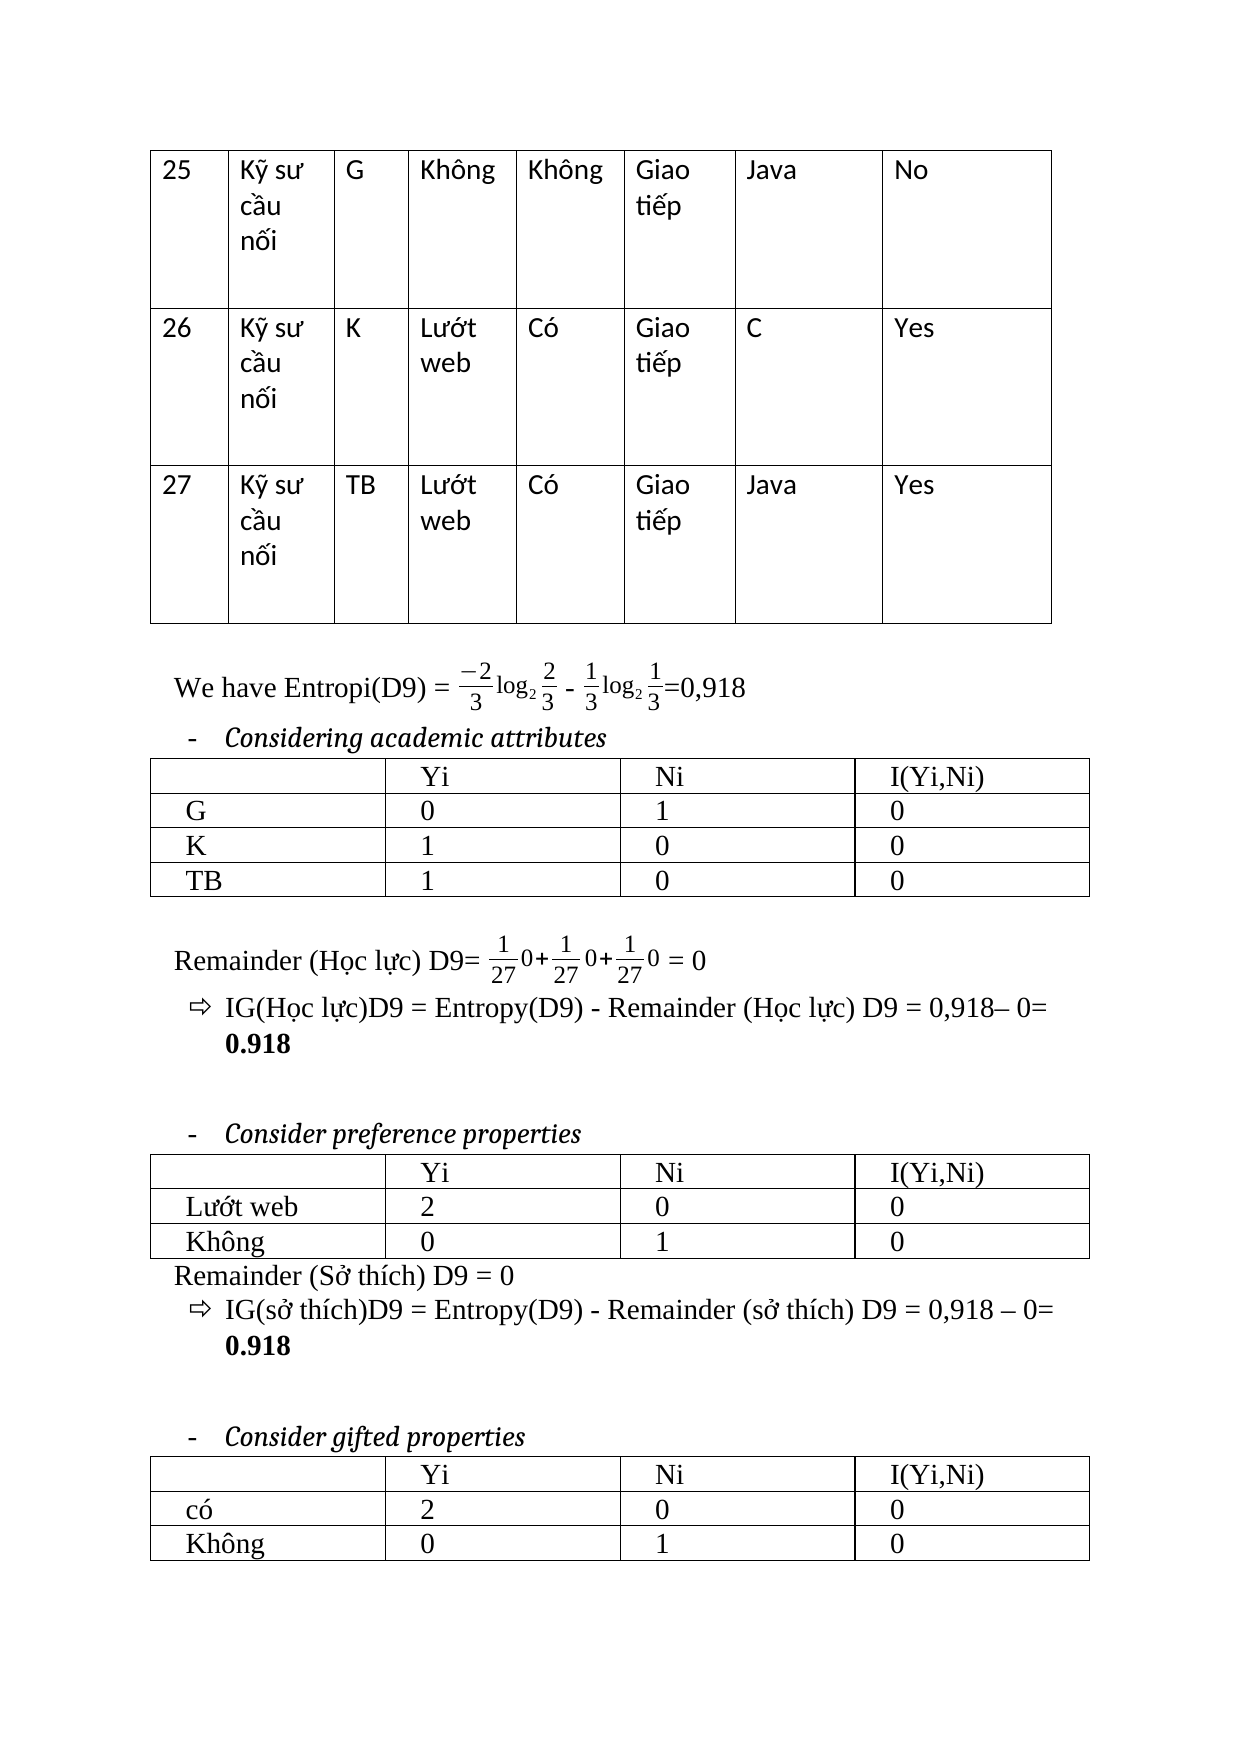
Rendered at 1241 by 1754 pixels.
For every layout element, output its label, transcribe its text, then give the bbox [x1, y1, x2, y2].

table_cell 1 [621, 1526, 854, 1560]
table_header [151, 759, 385, 792]
table_cell Lướt web [409, 466, 516, 623]
table_cell C [736, 309, 882, 465]
table_cell K [335, 309, 408, 465]
text We have Entropi(D9) = - =0,918 [150, 657, 1090, 716]
table_header [151, 1155, 385, 1188]
table_header Yi [386, 1457, 620, 1491]
table_header I(Yi,Ni) [856, 1155, 1089, 1188]
table_cell Lướt web [151, 1189, 385, 1223]
table_header Ni [621, 1155, 854, 1188]
table_cell 2 [386, 1189, 620, 1223]
table_cell Yes [883, 466, 1051, 623]
table_cell Giao tiếp [625, 466, 735, 623]
table_cell Java [736, 466, 882, 623]
list IG(Học lực)D9 = Entropy(D9) - Remainder (Học lực) D9 = 0,918– 0= 0.918 [187, 990, 1090, 1059]
table_cell có [151, 1492, 385, 1525]
table_cell 25 [151, 151, 228, 308]
table_cell 0 [856, 1189, 1089, 1223]
table_cell 0 [856, 863, 1089, 896]
subtitle Considering academic attributes [187, 721, 1090, 755]
table_cell 0 [621, 863, 854, 896]
table_cell 0 [621, 1189, 854, 1223]
table_cell Giao tiếp [625, 151, 735, 308]
table_header Yi [386, 759, 620, 792]
table_cell K [151, 828, 385, 862]
table_header Yi [386, 1155, 620, 1188]
table_cell 27 [151, 466, 228, 623]
table_header [151, 1457, 385, 1491]
table_cell TB [335, 466, 408, 623]
table_cell Yes [883, 309, 1051, 465]
table_cell Giao tiếp [625, 309, 735, 465]
table_cell 0 [386, 1526, 620, 1560]
table_cell G [335, 151, 408, 308]
table_header Ni [621, 1457, 854, 1491]
table_cell Không [517, 151, 624, 308]
table_cell Kỹ sư cầu nối [229, 151, 334, 308]
table_cell 0 [856, 828, 1089, 862]
table_cell 0 [621, 1492, 854, 1525]
table_header Ni [621, 759, 854, 792]
table_cell 0 [386, 1224, 620, 1257]
list IG(sở thích)D9 = Entropy(D9) - Remainder (sở thích) D9 = 0,918 – 0= 0.918 [187, 1292, 1090, 1362]
table_cell 1 [386, 828, 620, 862]
table_cell Có [517, 466, 624, 623]
table_cell Lướt web [409, 309, 516, 465]
subtitle Consider gifted properties [187, 1419, 1090, 1453]
table_cell 1 [621, 794, 854, 827]
table_cell TB [151, 863, 385, 896]
table_cell Không [151, 1224, 385, 1257]
table_cell G [151, 794, 385, 827]
table_cell 0 [856, 794, 1089, 827]
table_cell No [883, 151, 1051, 308]
table_cell Java [736, 151, 882, 308]
table_cell Có [517, 309, 624, 465]
subtitle Consider preference properties [187, 1116, 1090, 1151]
text Remainder (Học lực) D9= = 0 [150, 931, 1090, 990]
table_cell 0 [386, 794, 620, 827]
table_cell 0 [856, 1224, 1089, 1257]
text Remainder (Sở thích) D9 = 0 [150, 1259, 1090, 1292]
table_cell 1 [386, 863, 620, 896]
table_header I(Yi,Ni) [856, 759, 1089, 792]
table_cell 0 [856, 1526, 1089, 1560]
table_cell 26 [151, 309, 228, 465]
table_cell 0 [856, 1492, 1089, 1525]
table_cell 1 [621, 1224, 854, 1257]
table_cell 2 [386, 1492, 620, 1525]
table_cell Không [151, 1526, 385, 1560]
table_cell Kỹ sư cầu nối [229, 466, 334, 623]
table_cell 0 [621, 828, 854, 862]
table_cell Kỹ sư cầu nối [229, 309, 334, 465]
table_header I(Yi,Ni) [856, 1457, 1089, 1491]
table_cell Không [409, 151, 516, 308]
